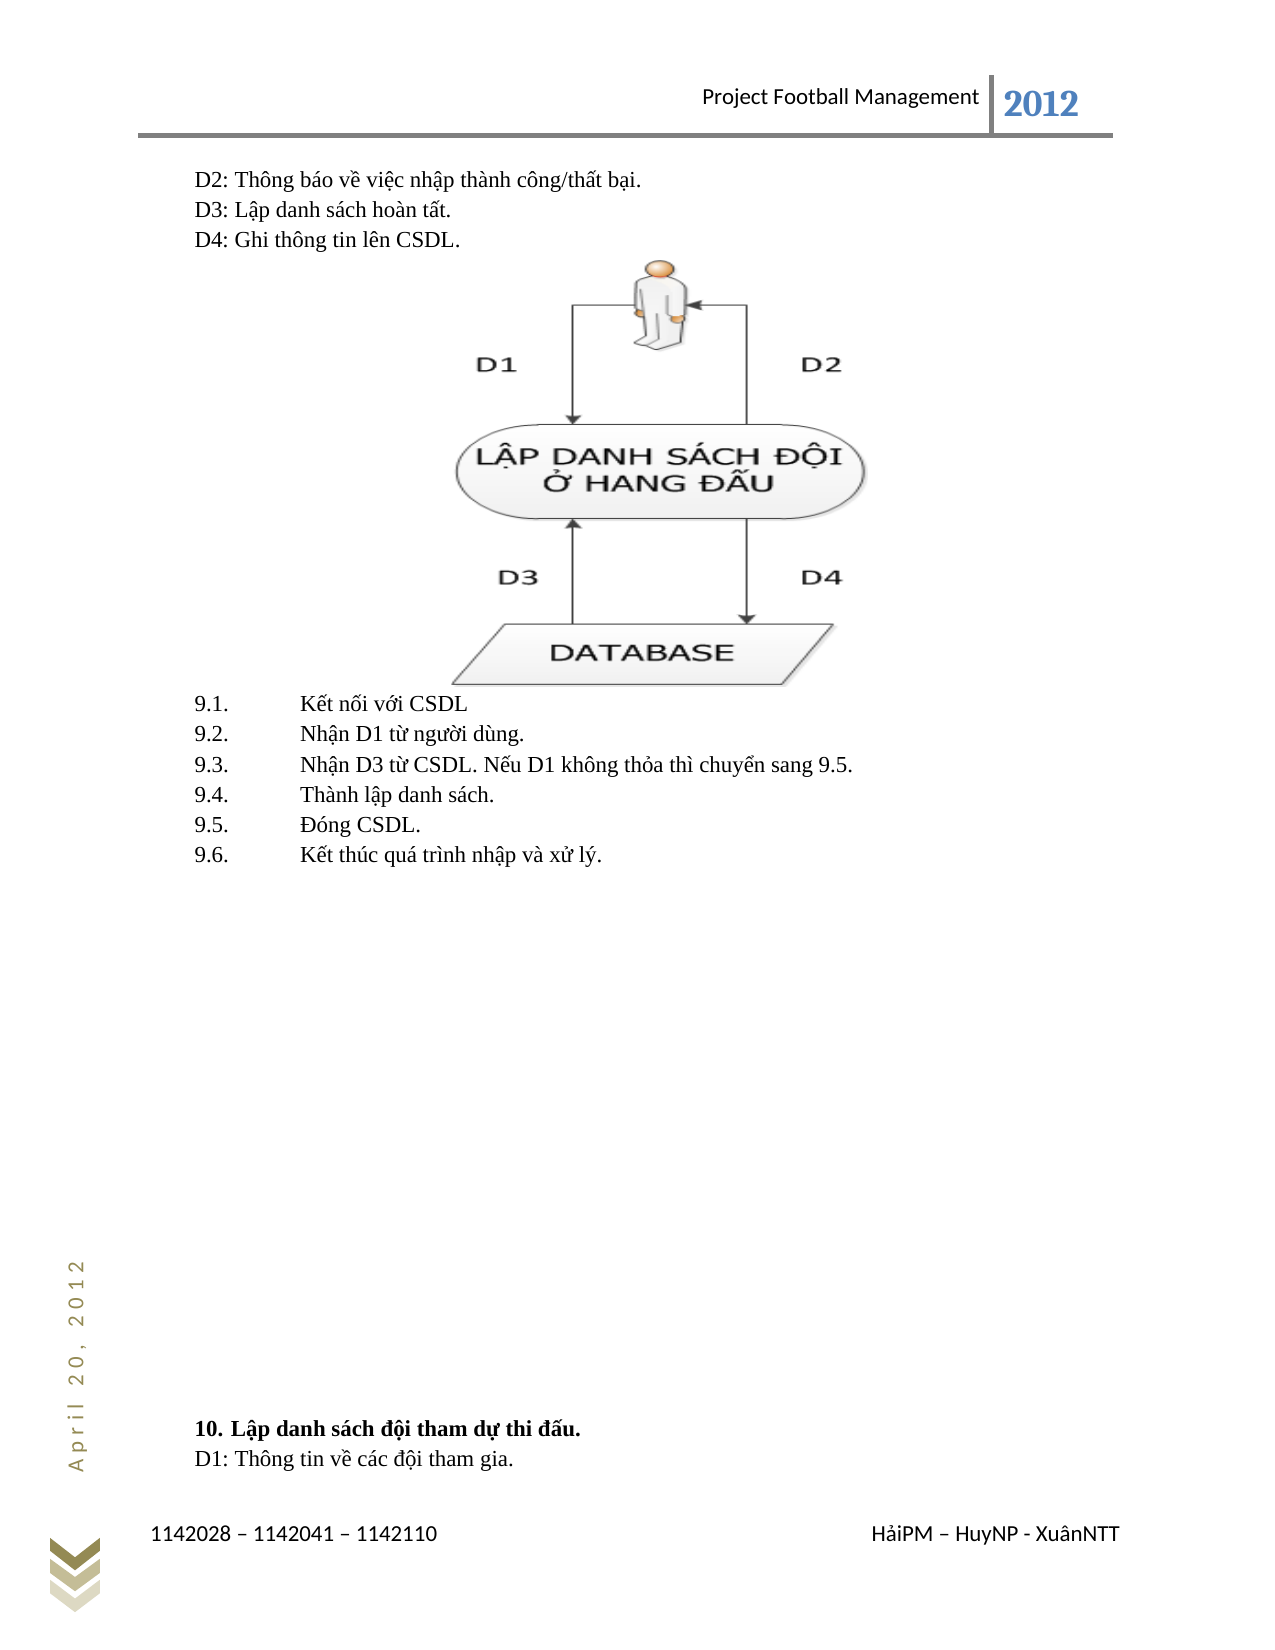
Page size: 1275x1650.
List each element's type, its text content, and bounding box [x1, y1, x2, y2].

list Nhận D1 từ người dùng. [194, 721, 1125, 747]
list Kết thúc quá trình nhập và xử lý. [194, 841, 1125, 868]
list D3: Lập danh sách hoàn tất. [194, 196, 1125, 222]
list Nhận D3 từ CSDL. Nếu D1 không thỏa thì chuyển sang 9.5. [194, 751, 1125, 777]
picture [451, 256, 868, 687]
list Kết nối với CSDL [194, 690, 1125, 717]
list D1: Thông tin về các đội tham gia. [194, 1446, 1125, 1472]
list Lập danh sách đội tham dự thi đấu. [194, 1415, 1125, 1442]
list D2: Thông báo về việc nhập thành công/thất bại. [194, 166, 1125, 192]
list D4: Ghi thông tin lên CSDL. [194, 226, 1125, 253]
list Thành lập danh sách. [194, 781, 1125, 807]
list Đóng CSDL. [194, 811, 1125, 837]
